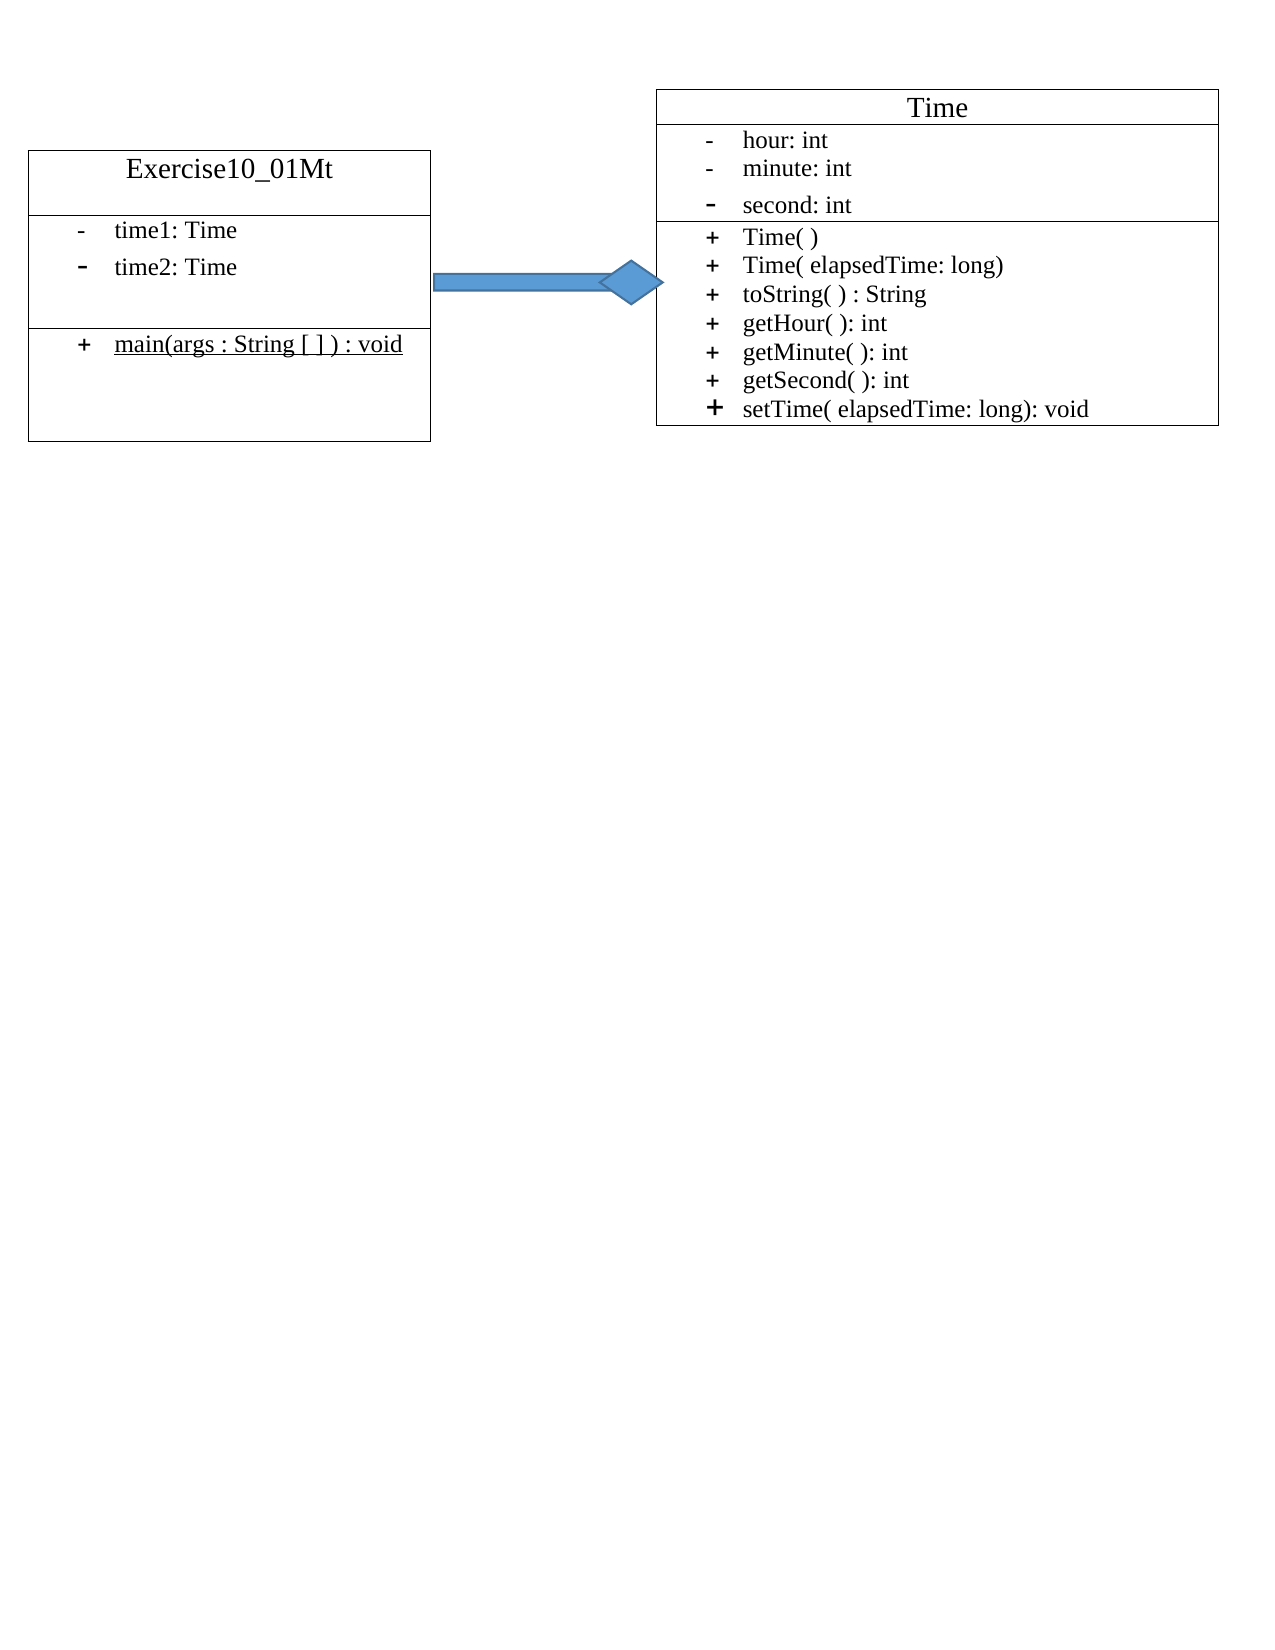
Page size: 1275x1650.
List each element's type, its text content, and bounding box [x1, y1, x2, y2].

table_cell time1: Time time2: Time [29, 216, 430, 328]
table_cell Time( ) Time( elapsedTime: long) toString( ) : String getHour( ): int getMinute( ): int getSecond( ): int setTime( elapsedTime: long): void [657, 222, 1218, 424]
table_header Time [657, 90, 1218, 124]
table_cell main(args : String [ ] ) : void [29, 329, 430, 441]
table_header Exercise10_01Mt [29, 151, 430, 214]
table_cell hour: int minute: int second: int [657, 125, 1218, 221]
